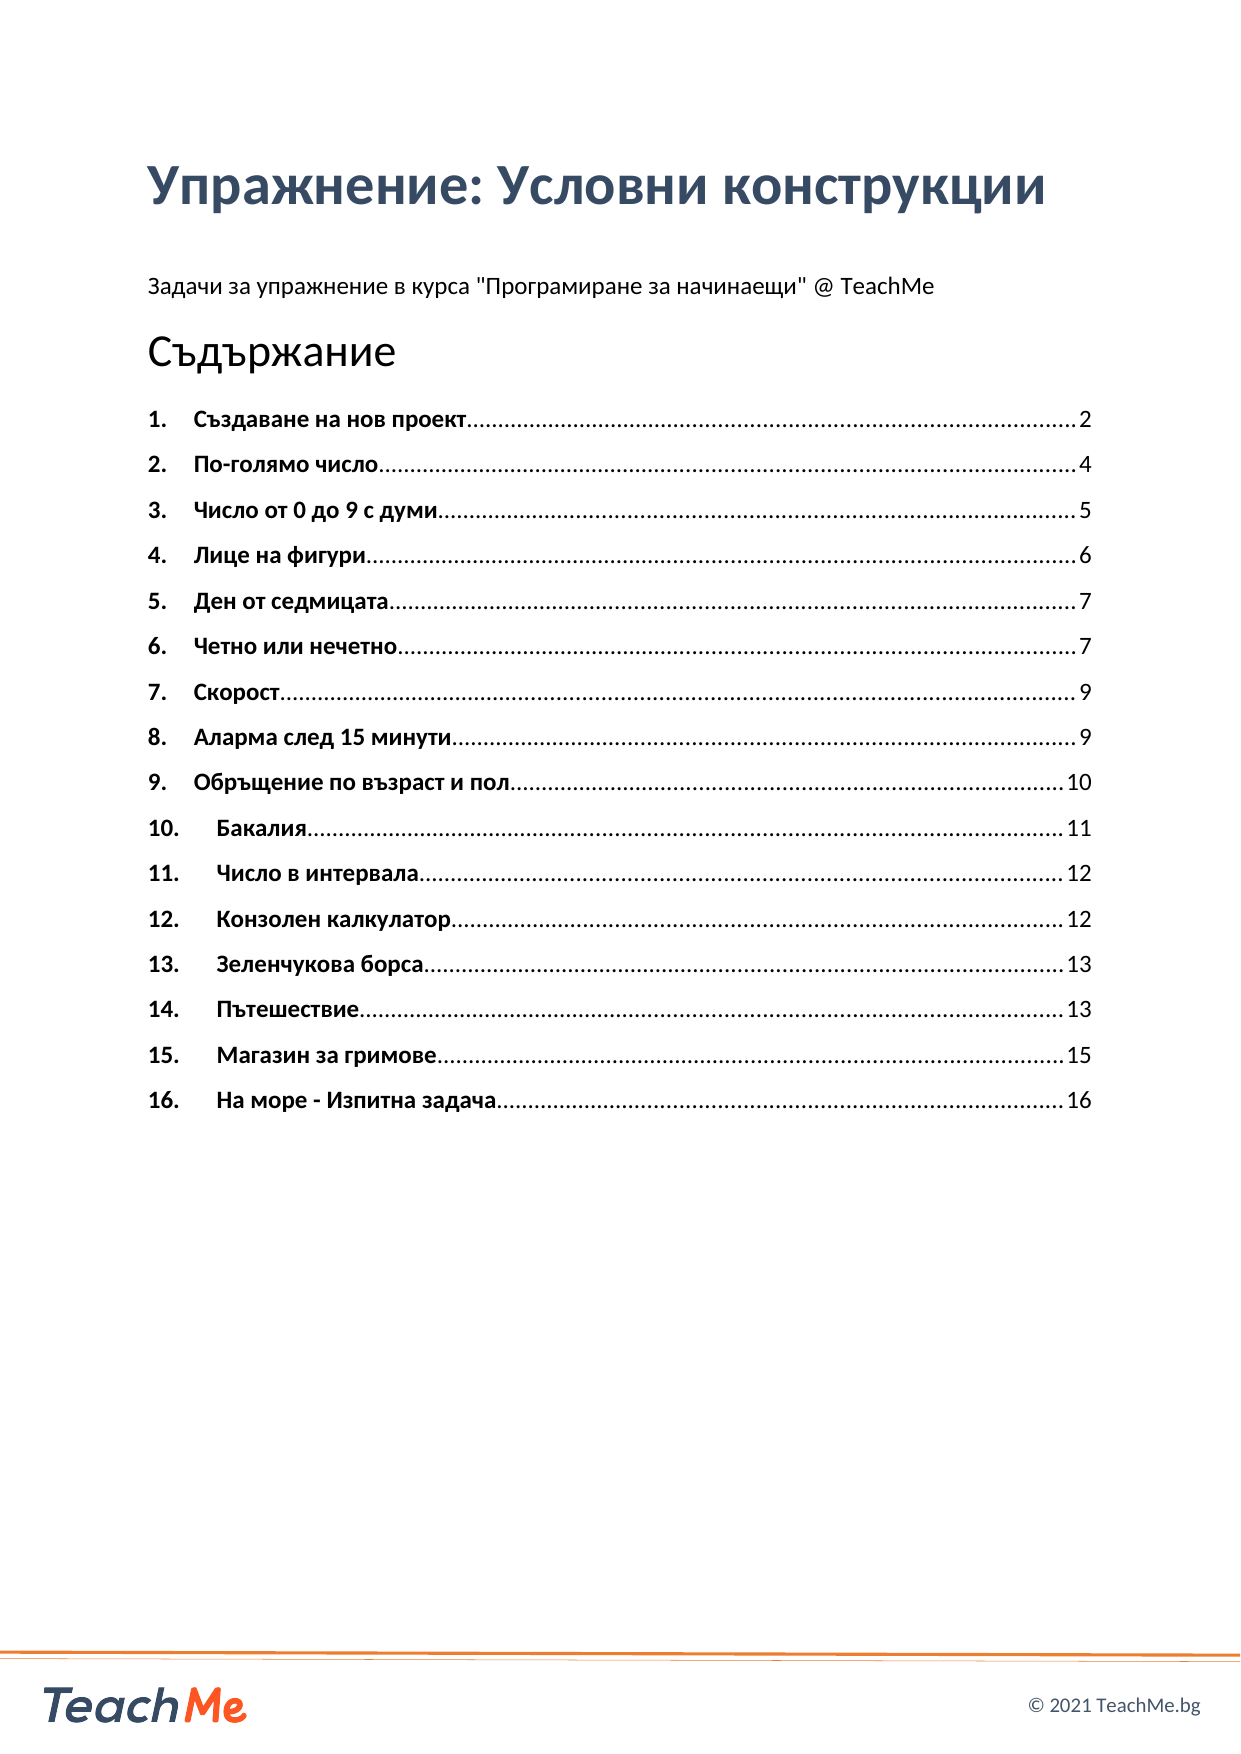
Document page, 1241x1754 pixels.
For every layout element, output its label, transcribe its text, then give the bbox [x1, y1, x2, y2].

title Упражнение: Условни конструкции [148, 148, 1093, 219]
picture [43, 1687, 247, 1723]
text Задачи за упражнение в курса "Програмиране за начинаещи" @ TeachMe [148, 271, 1093, 301]
